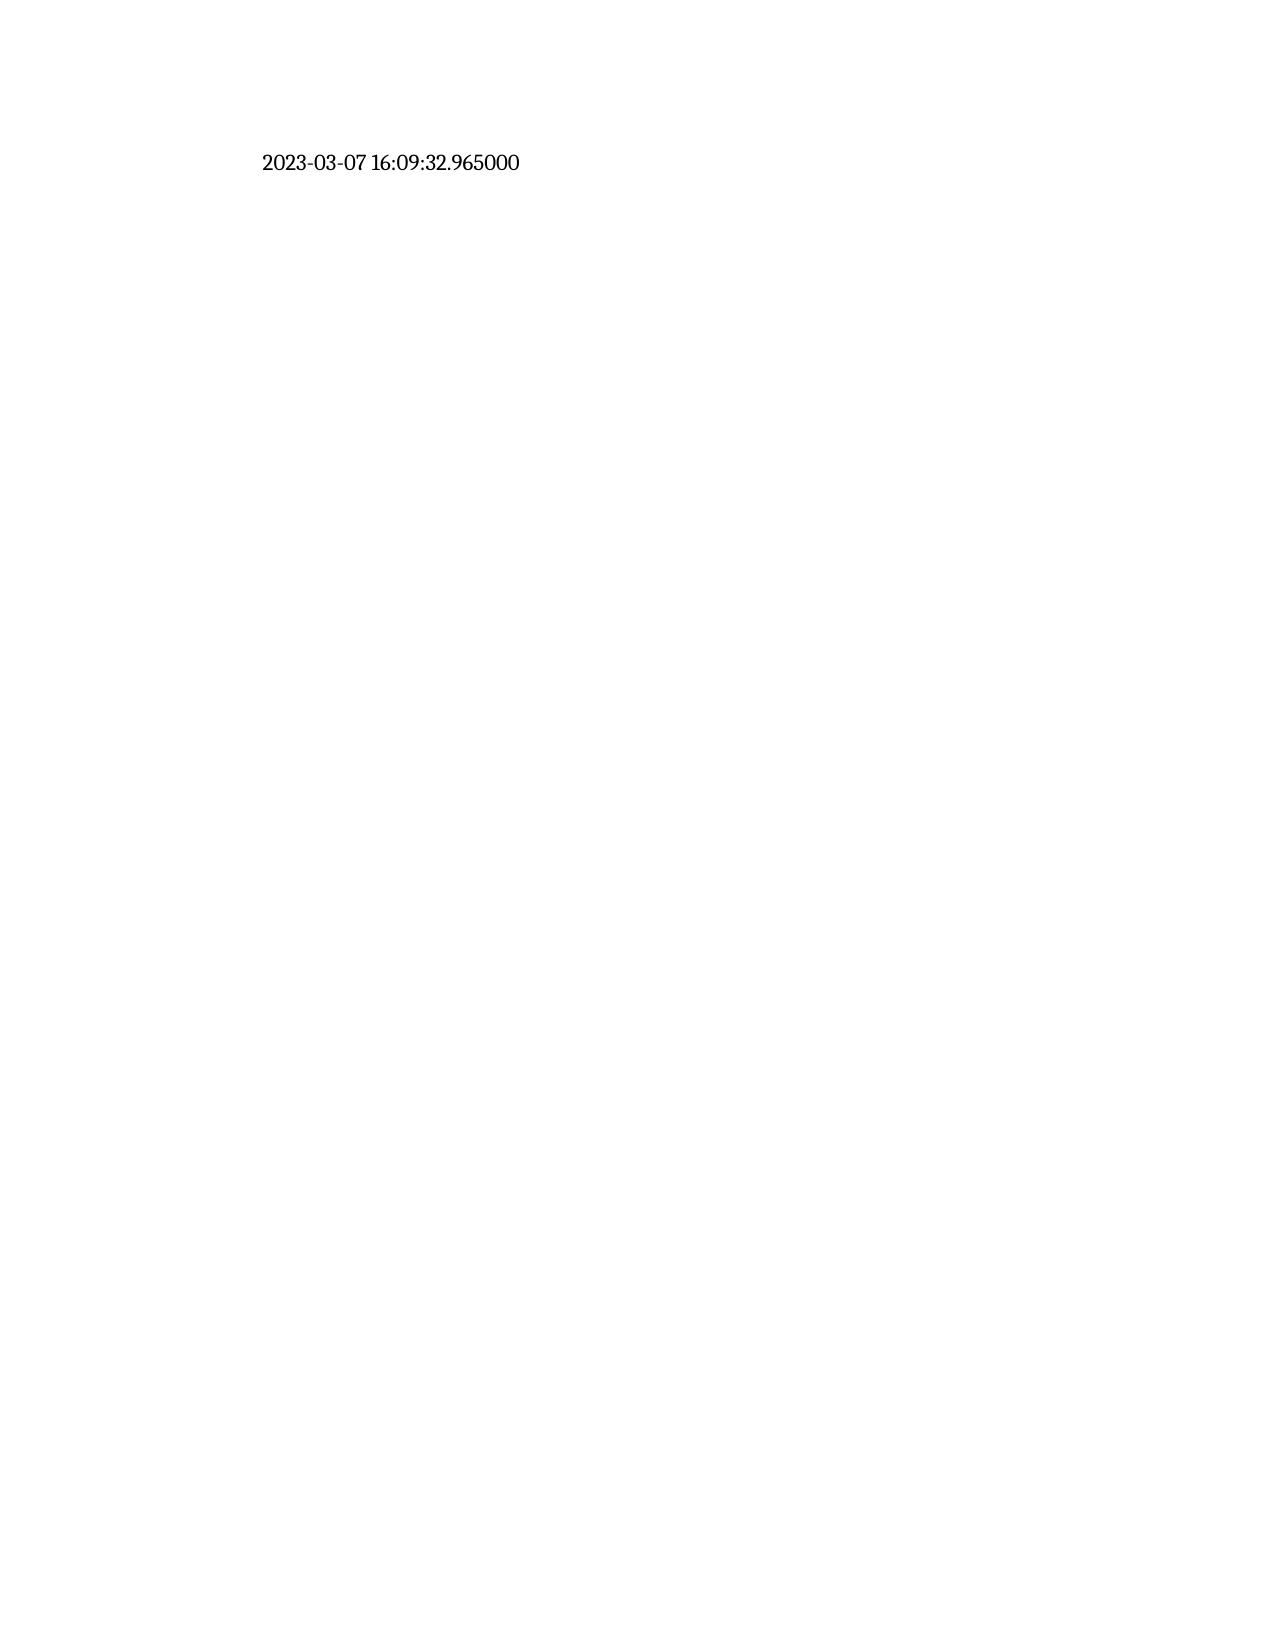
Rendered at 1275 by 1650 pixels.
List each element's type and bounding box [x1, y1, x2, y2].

text [187, 150, 1087, 207]
